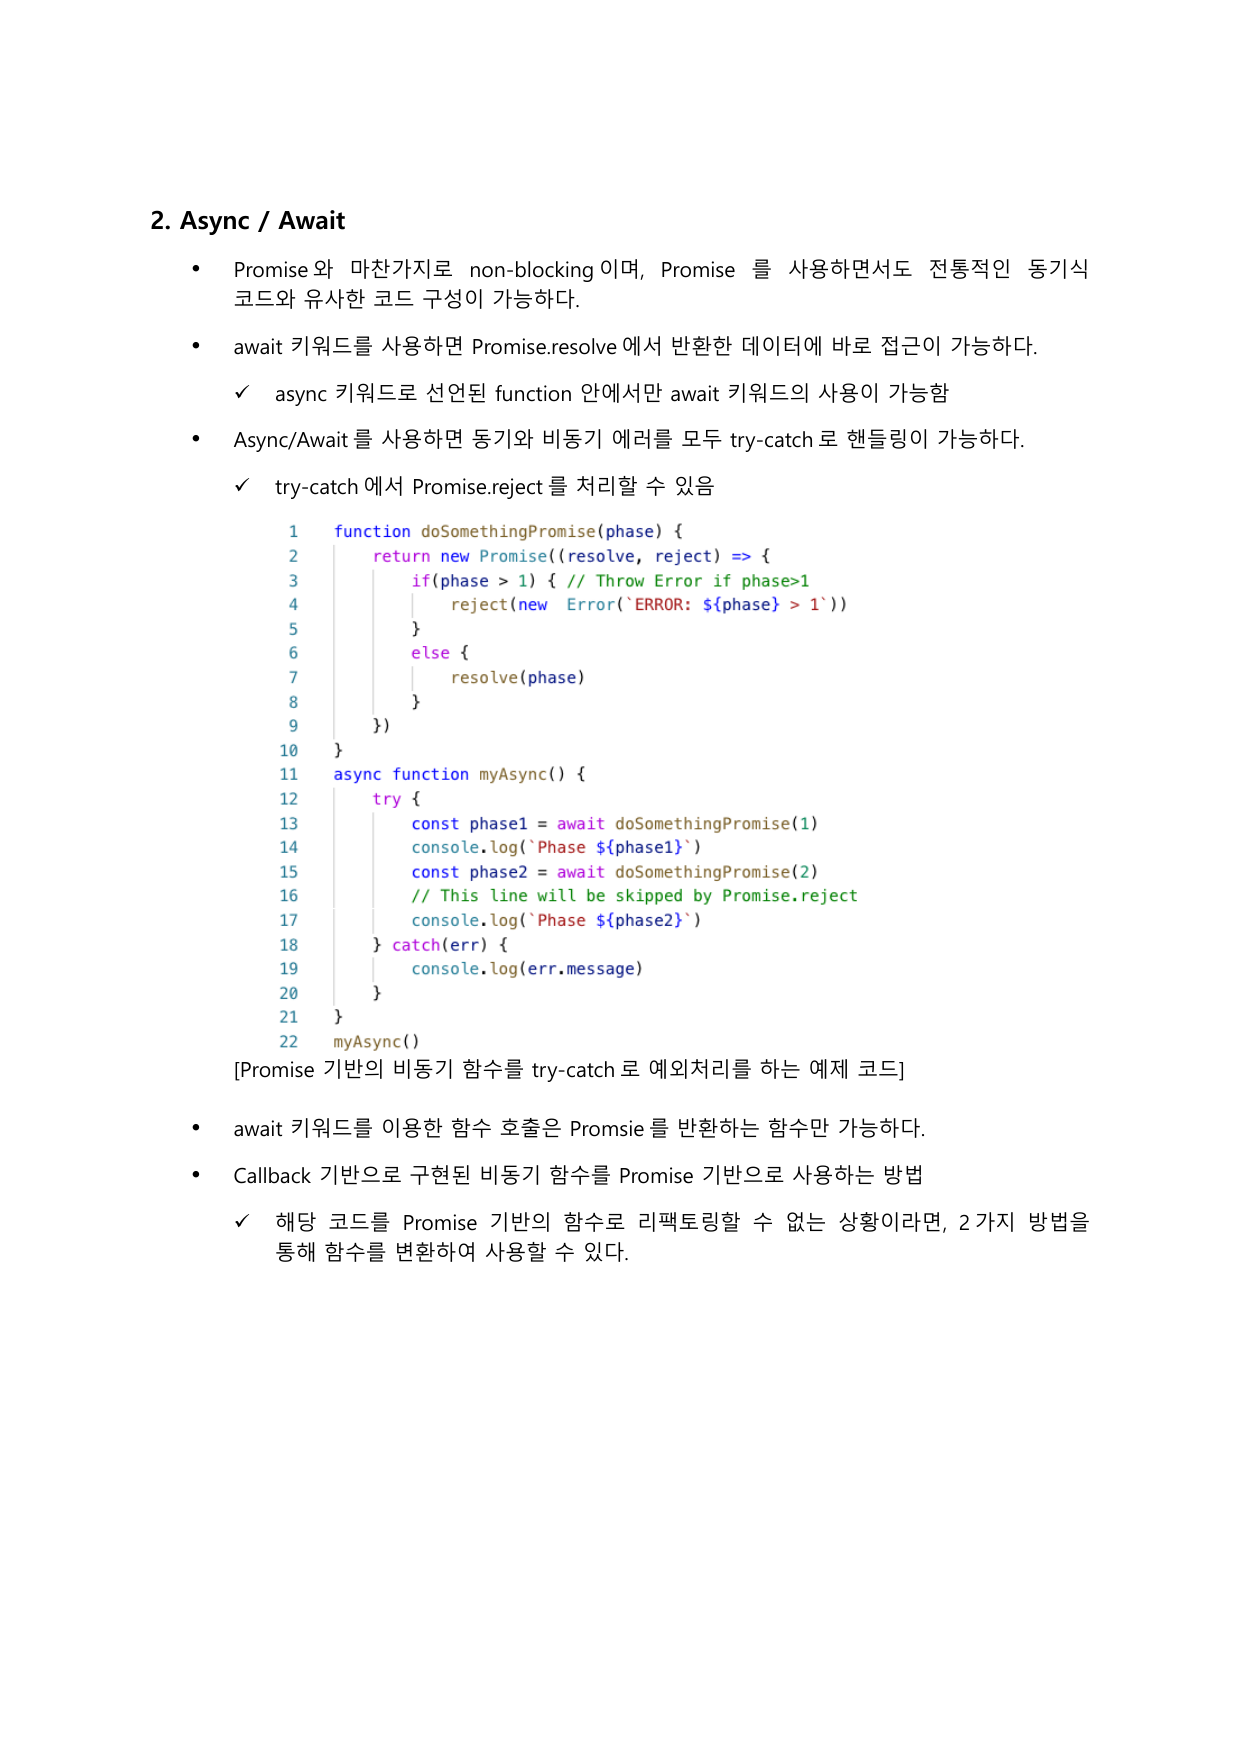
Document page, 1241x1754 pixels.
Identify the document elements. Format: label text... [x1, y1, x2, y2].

subtitle 2. Async / Await [150, 202, 1090, 235]
list 해당 코드를 Promise 기반의 함수로 리팩토링할 수 없는 상황이라면, 2가지 방법을 통해 함수를 변환하여 사용할 수 있다. [233, 1208, 1090, 1266]
list Promise와 마찬가지로 non-blocking이며, Promise 를 사용하면서도 전통적인 동기식 코드와 유사한 코드 구성이 가능하다. [192, 255, 1090, 313]
list Async/Await를 사용하면 동기와 비동기 에러를 모두 try-catch로 핸들링이 가능하다. [192, 425, 1090, 453]
list async 키워드로 선언된 function 안에서만 await 키워드의 사용이 가능함 [233, 378, 1090, 406]
list Callback 기반으로 구현된 비동기 함수를 Promise 기반으로 사용하는 방법 [192, 1161, 1090, 1189]
list await 키워드를 이용한 함수 호출은 Promsie를 반환하는 함수만 가능하다. [192, 1114, 1090, 1142]
text [Promise 기반의 비동기 함수를 try-catch로 예외처리를 하는 예제 코드] [233, 1054, 1090, 1082]
list await 키워드를 사용하면 Promise.resolve에서 반환한 데이터에 바로 접근이 가능하다. [192, 332, 1090, 360]
list try-catch에서 Promise.reject를 처리할 수 있음 [233, 472, 1090, 500]
picture [275, 518, 868, 1053]
